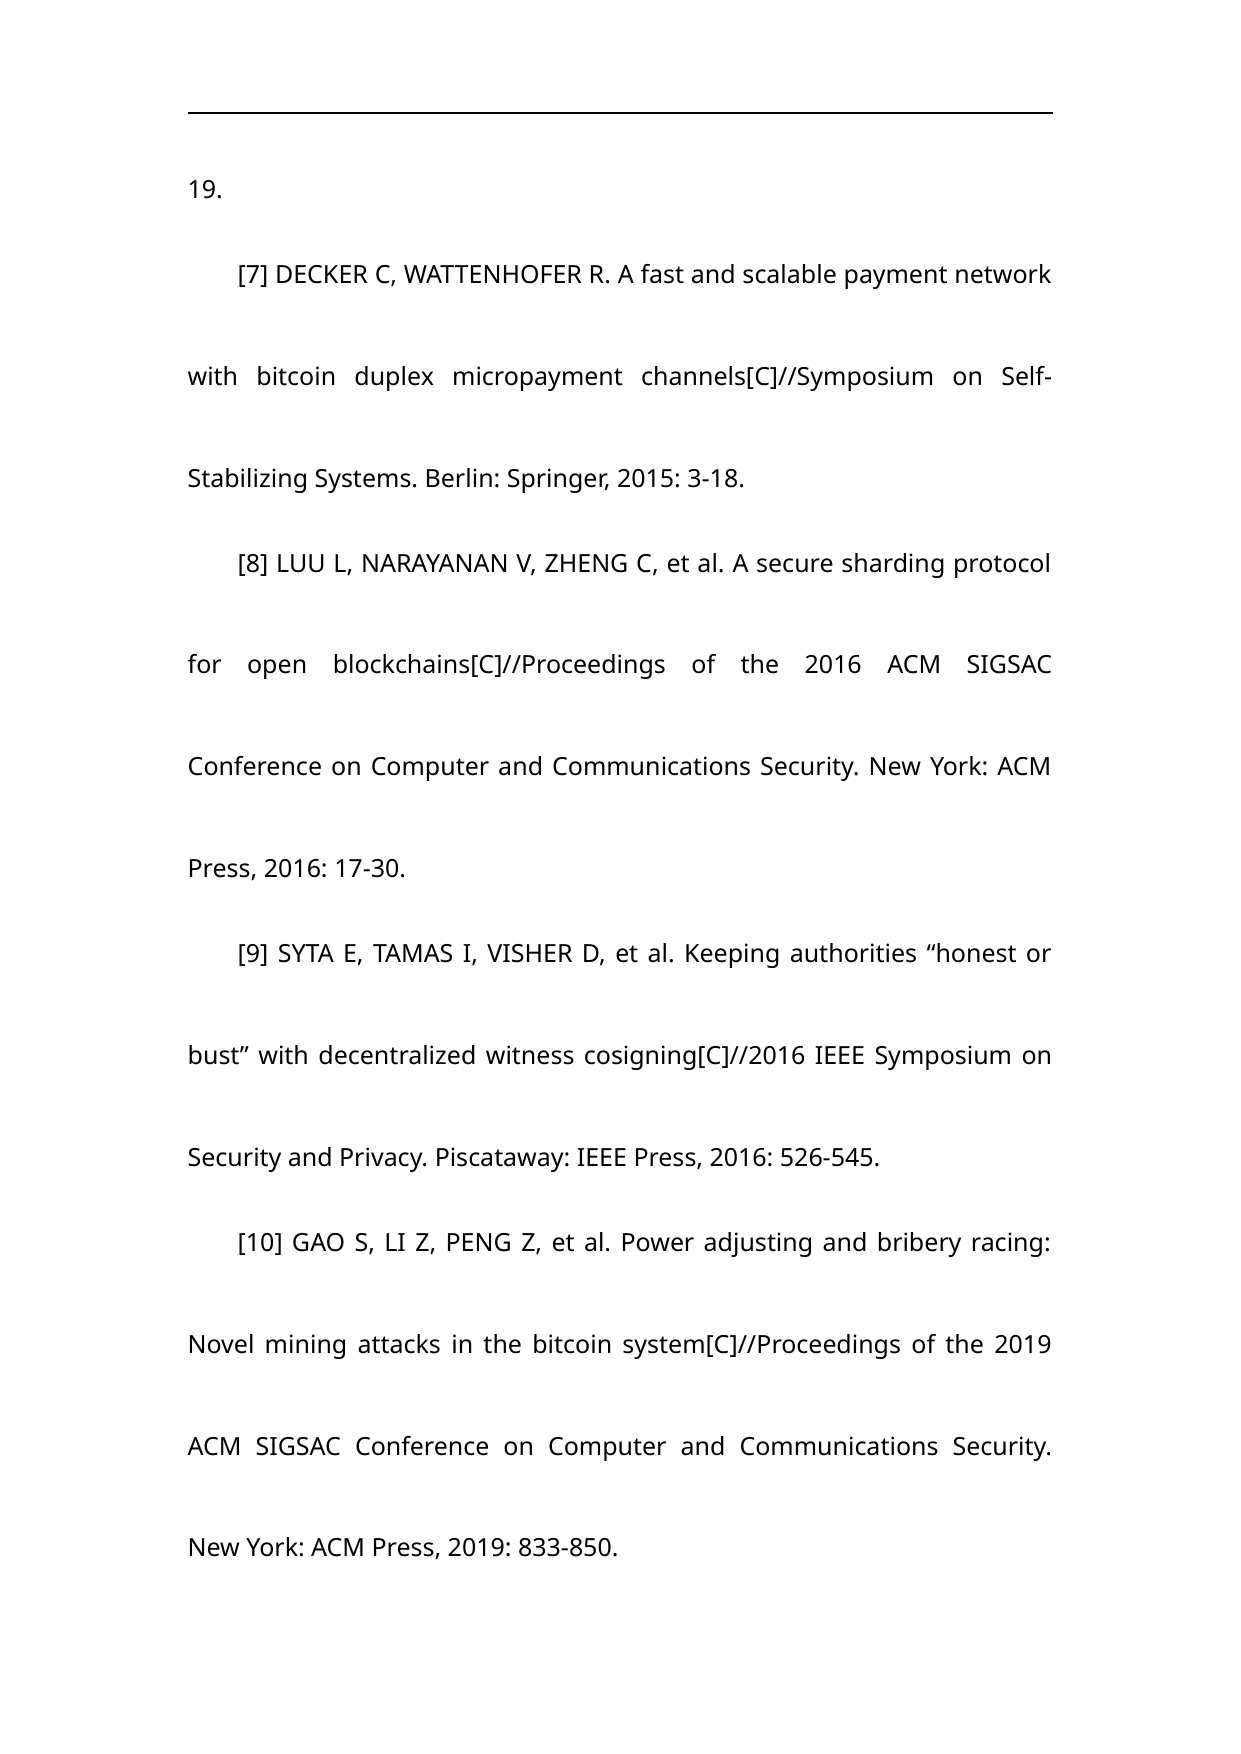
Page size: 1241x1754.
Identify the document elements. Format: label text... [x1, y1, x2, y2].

text [8] LUU L, NARAYANAN V, ZHENG C, et al. A secure sharding protocol for open blockchains[C]//Proceedings of the 2016 ACM SIGSAC Conference on Computer and Communications Security. New York: ACM Press, 2016: 17-30. [187, 528, 1053, 902]
text [9] SYTA E, TAMAS I, VISHER D, et al. Keeping authorities “honest or bust” with decentralized witness cosigning[C]//2016 IEEE Symposium on Security and Privacy. Piscataway: IEEE Press, 2016: 526-545. [187, 919, 1053, 1191]
text [10] GAO S, LI Z, PENG Z, et al. Power adjusting and bribery racing: Novel mining attacks in the bitcoin system[C]//Proceedings of the 2019 ACM SIGSAC Conference on Computer and Communications Security. New York: ACM Press, 2019: 833-850. [187, 1208, 1053, 1581]
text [187, 155, 1053, 223]
text [7] DECKER C, WATTENHOFER R. A fast and scalable payment network with bitcoin duplex micropayment channels[C]//Symposium on Self-Stabilizing Systems. Berlin: Springer, 2015: 3-18. [187, 240, 1053, 511]
